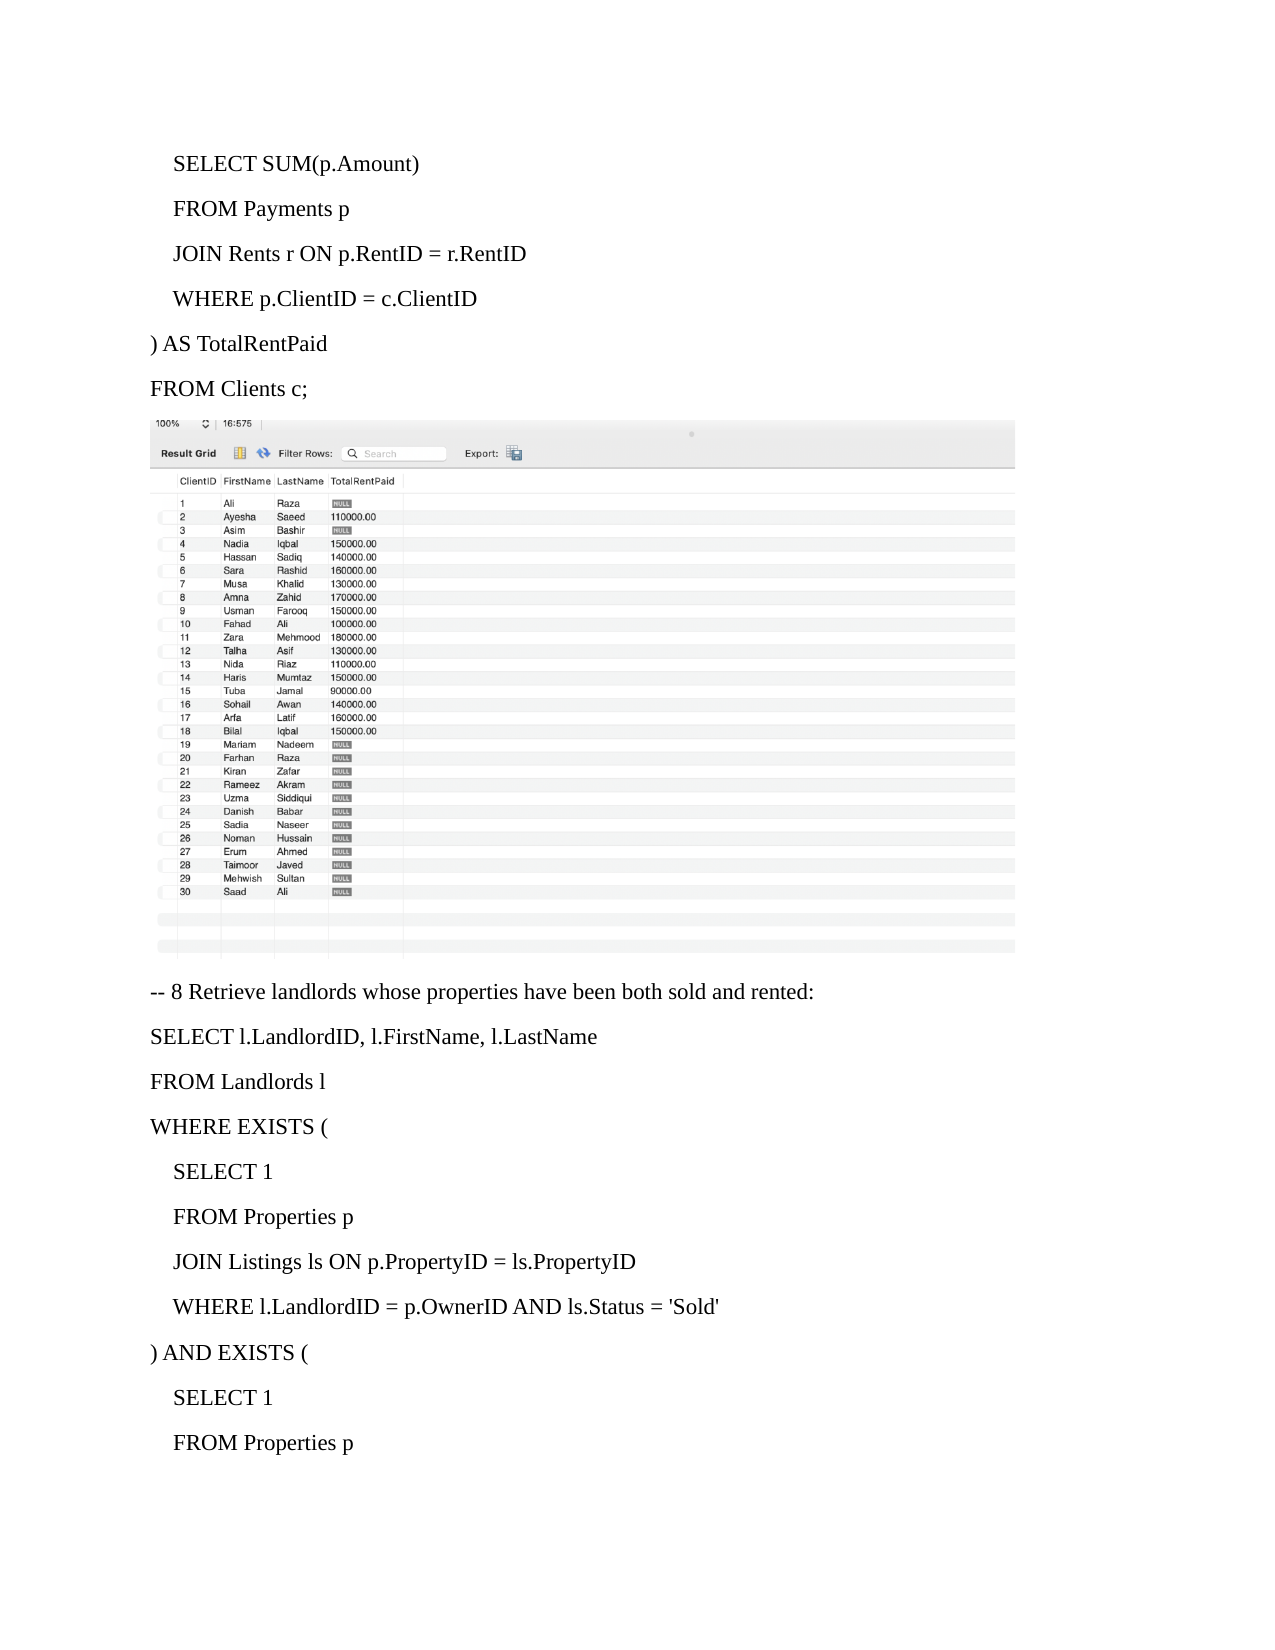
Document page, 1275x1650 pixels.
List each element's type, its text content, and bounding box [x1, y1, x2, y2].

text FROM Clients c; [150, 376, 1125, 402]
text SELECT SUM(p.Amount) [150, 150, 1125, 176]
text WHERE EXISTS ( [150, 1113, 1125, 1139]
text ) AS TotalRentPaid [150, 330, 1125, 357]
text ) AND EXISTS ( [150, 1338, 1125, 1365]
text SELECT 1 [150, 1158, 1125, 1184]
text WHERE l.LandlordID = p.OwnerID AND ls.Status = 'Sold' [150, 1293, 1125, 1320]
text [150, 1248, 1125, 1275]
text JOIN Rents r ON p.RentID = r.RentID [150, 240, 1125, 267]
text -- 8 Retrieve landlords whose properties have been both sold and rented: [150, 978, 1125, 1004]
text SELECT 1 [150, 1384, 1125, 1410]
text FROM Properties p [150, 1429, 1125, 1455]
text WHERE p.ClientID = c.ClientID [150, 285, 1125, 312]
picture [150, 420, 1016, 959]
text SELECT l.LandlordID, l.FirstName, l.LastName [150, 1023, 1125, 1049]
text FROM Landlords l [150, 1068, 1125, 1094]
text FROM Payments p [150, 195, 1125, 221]
text FROM Properties p [150, 1203, 1125, 1229]
